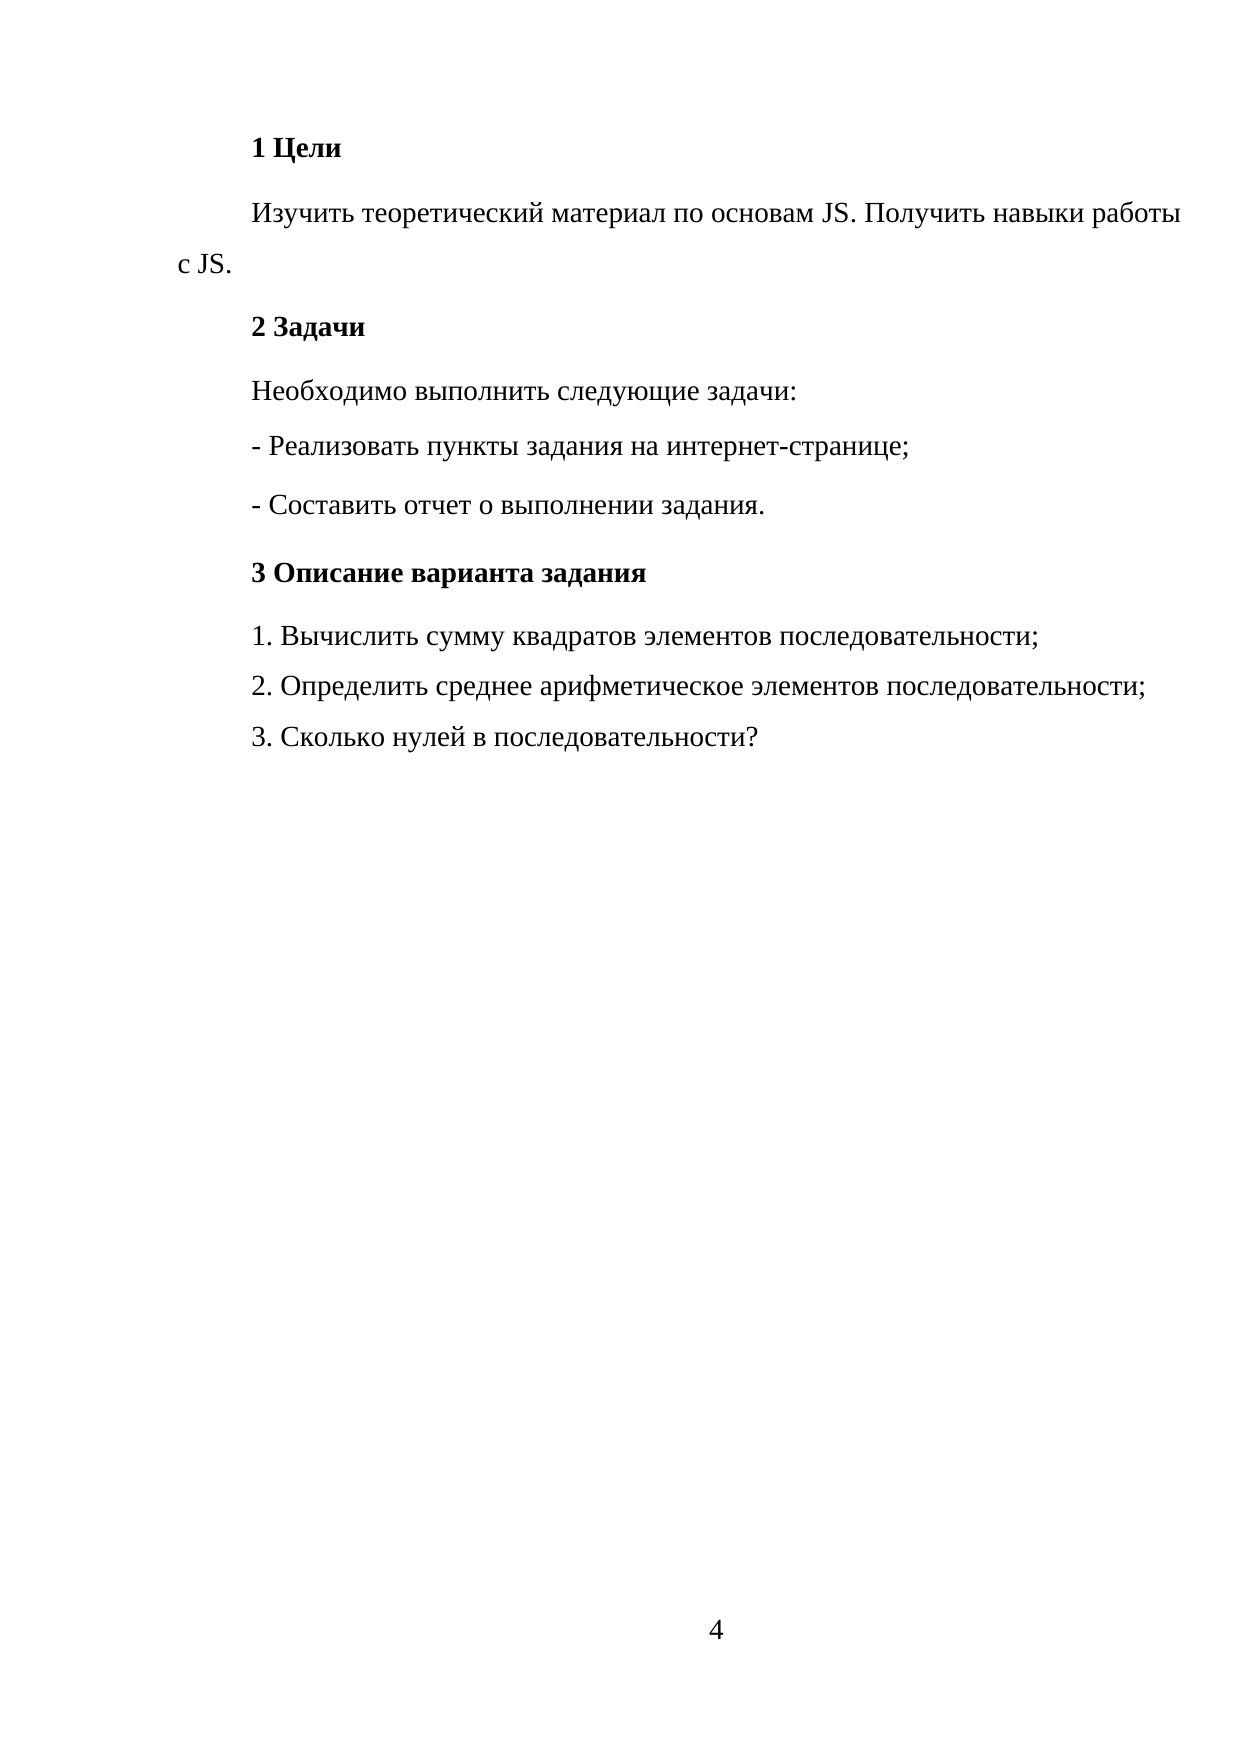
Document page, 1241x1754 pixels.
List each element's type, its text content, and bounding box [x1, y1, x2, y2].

list Определить среднее арифметическое элементов последовательности; [177, 668, 1181, 702]
list Реализовать пункты задания на интернет-странице; [177, 424, 1181, 463]
subtitle Цели [177, 131, 1181, 164]
list Сколько нулей в последовательности? [177, 719, 1181, 752]
list Составить отчет о выполнении задания. [177, 483, 1181, 523]
text Изучить теоретический материал по основам JS. Получить навыки работы с JS. [177, 196, 1181, 279]
subtitle Описание варианта задания [177, 555, 1181, 589]
list Вычислить сумму квадратов элементов последовательности; [177, 618, 1181, 652]
subtitle Задачи [177, 309, 1181, 342]
text Необходимо выполнить следующие задачи: [177, 373, 1181, 407]
